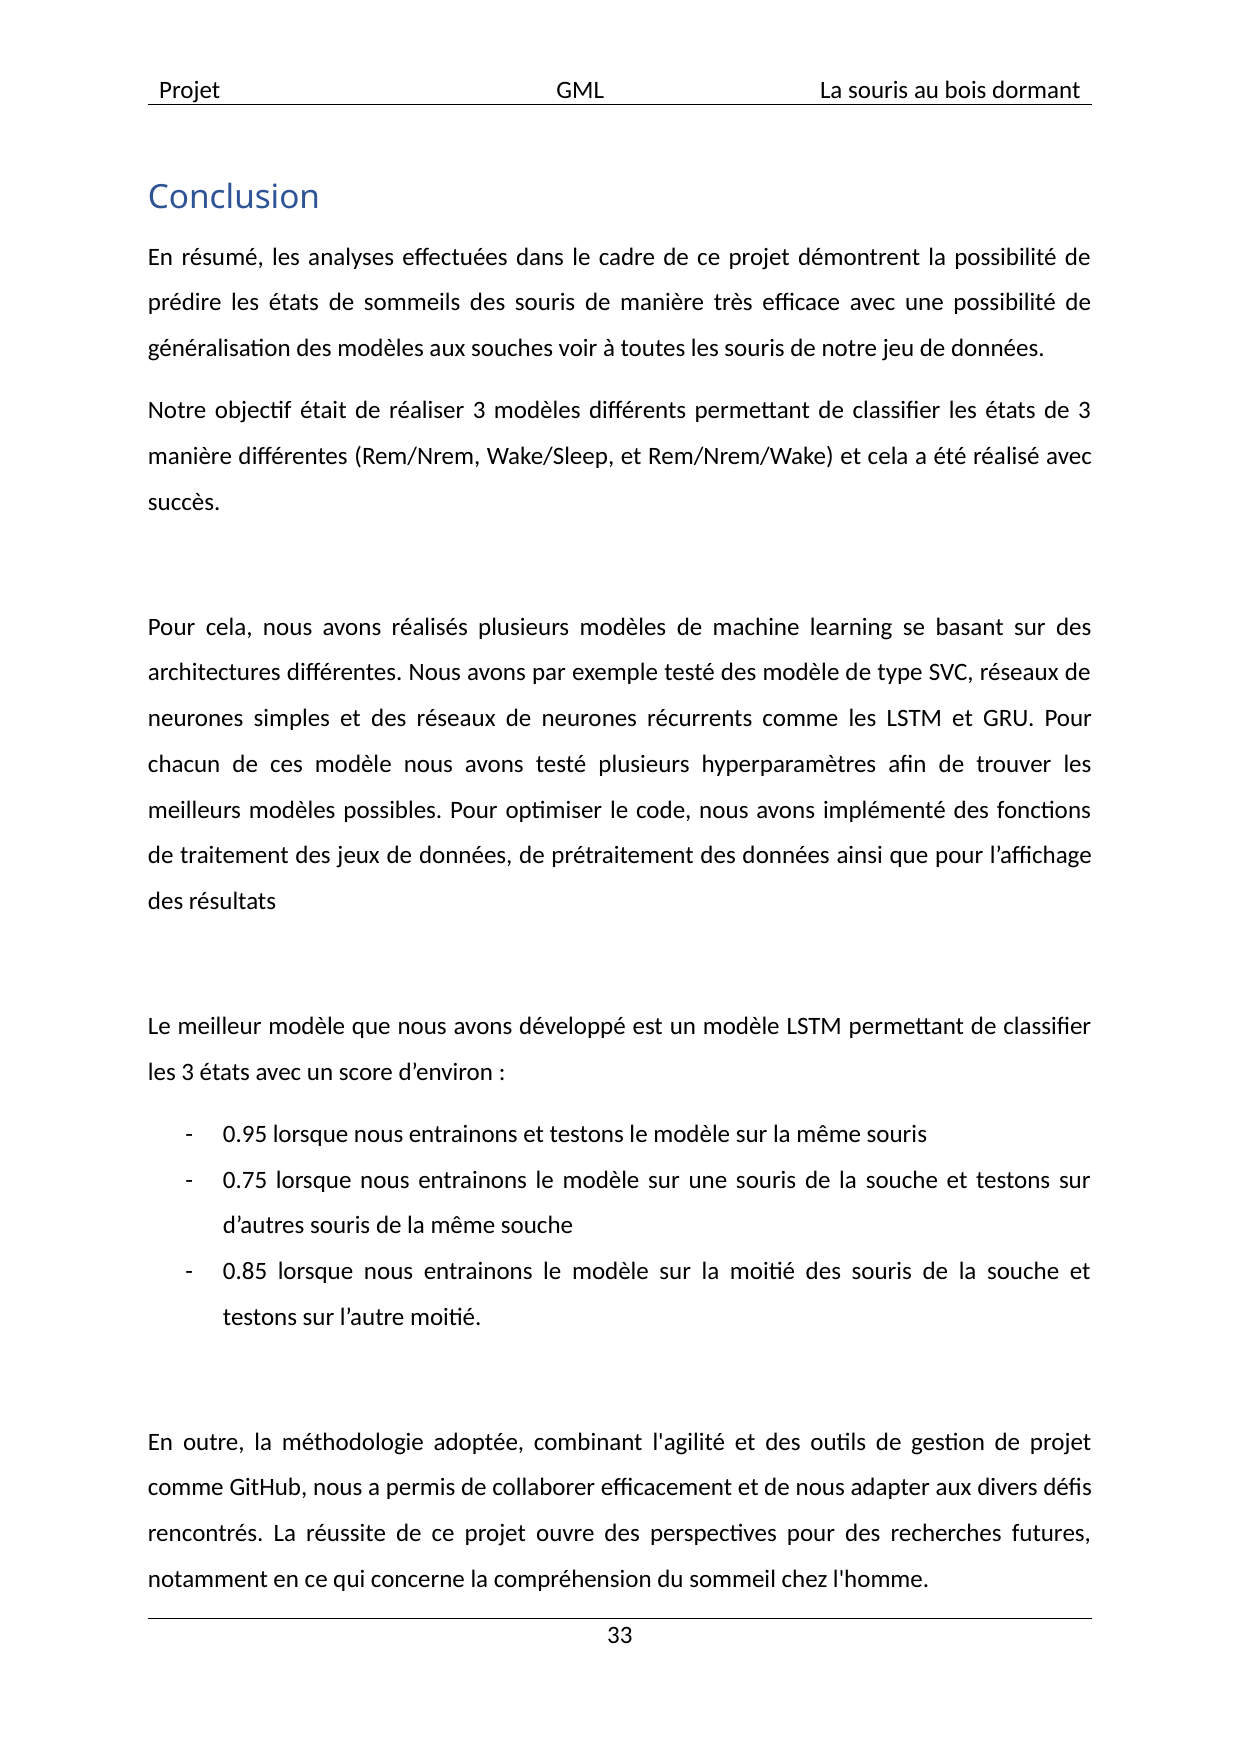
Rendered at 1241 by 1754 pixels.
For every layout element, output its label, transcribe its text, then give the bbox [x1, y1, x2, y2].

text En outre, la méthodologie adoptée, combinant l'agilité et des outils de gestion de projet comme GitHub, nous a permis de collaborer efficacement et de nous adapter aux divers défis rencontrés. La réussite de ce projet ouvre des perspectives pour des recherches futures, notamment en ce qui concerne la compréhension du sommeil chez l'homme. [148, 1426, 1093, 1593]
subtitle Conclusion [148, 173, 1093, 218]
list 0.85 lorsque nous entrainons le modèle sur la moitié des souris de la souche et testons sur l’autre moitié. [185, 1255, 1093, 1332]
list 0.95 lorsque nous entrainons et testons le modèle sur la même souris [185, 1118, 1093, 1149]
text En résumé, les analyses effectuées dans le cadre de ce projet démontrent la possibilité de prédire les états de sommeils des souris de manière très efficace avec une possibilité de généralisation des modèles aux souches voir à toutes les souris de notre jeu de données. [148, 241, 1093, 363]
text Notre objectif était de réaliser 3 modèles différents permettant de classifier les états de 3 manière différentes (Rem/Nrem, Wake/Sleep, et Rem/Nrem/Wake) et cela a été réalisé avec succès. [148, 394, 1093, 517]
text Le meilleur modèle que nous avons développé est un modèle LSTM permettant de classifier les 3 états avec un score d’environ : [148, 1010, 1093, 1086]
text Pour cela, nous avons réalisés plusieurs modèles de machine learning se basant sur des architectures différentes. Nous avons par exemple testé des modèle de type SVC, réseaux de neurones simples et des réseaux de neurones récurrents comme les LSTM et GRU. Pour chacun de ces modèle nous avons testé plusieurs hyperparamètres afin de trouver les meilleurs modèles possibles. Pour optimiser le code, nous avons implémenté des fonctions de traitement des jeux de données, de prétraitement des données ainsi que pour l’affichage des résultats [148, 611, 1093, 916]
list 0.75 lorsque nous entrainons le modèle sur une souris de la souche et testons sur d’autres souris de la même souche [185, 1164, 1093, 1240]
